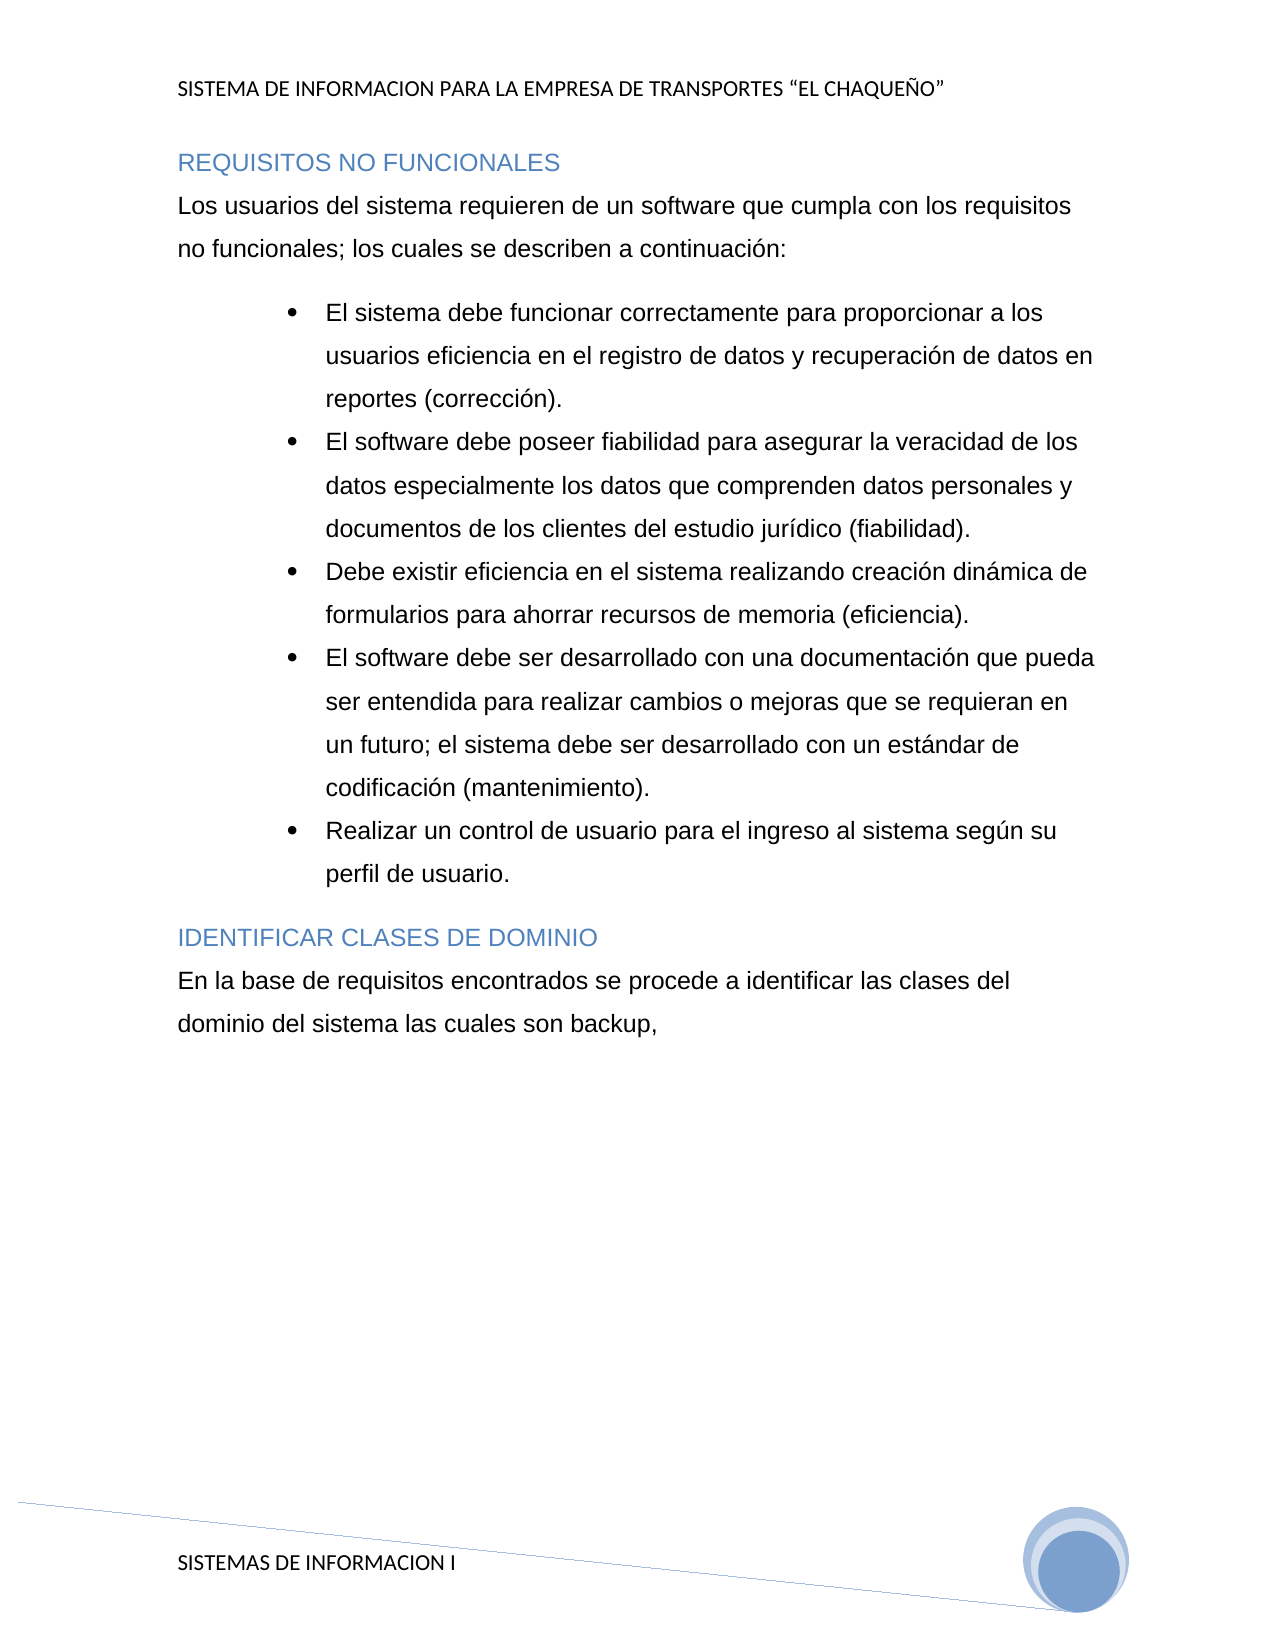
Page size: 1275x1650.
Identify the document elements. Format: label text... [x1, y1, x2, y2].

subtitle REQUISITOS NO FUNCIONALES [177, 148, 1098, 176]
list El software debe ser desarrollado con una documentación que pueda ser entendida para realizar cambios o mejoras que se requieran en un futuro; el sistema debe ser desarrollado con un estándar de codificación (mantenimiento). [288, 643, 1098, 801]
text En la base de requisitos encontrados se procede a identificar las clases del dominio del sistema las cuales son backup, [177, 966, 1098, 1038]
list El software debe poseer fiabilidad para asegurar la veracidad de los datos especialmente los datos que comprenden datos personales y documentos de los clientes del estudio jurídico (fiabilidad). [288, 427, 1098, 542]
list El sistema debe funcionar correctamente para proporcionar a los usuarios eficiencia en el registro de datos y recuperación de datos en reportes (corrección). [288, 298, 1098, 413]
list Debe existir eficiencia en el sistema realizando creación dinámica de formularios para ahorrar recursos de memoria (eficiencia). [288, 557, 1098, 629]
subtitle IDENTIFICAR CLASES DE DOMINIO [177, 923, 1098, 952]
list Realizar un control de usuario para el ingreso al sistema según su perfil de usuario. [288, 816, 1098, 888]
text Los usuarios del sistema requieren de un software que cumpla con los requisitos no funcionales; los cuales se describen a continuación: [177, 191, 1098, 263]
